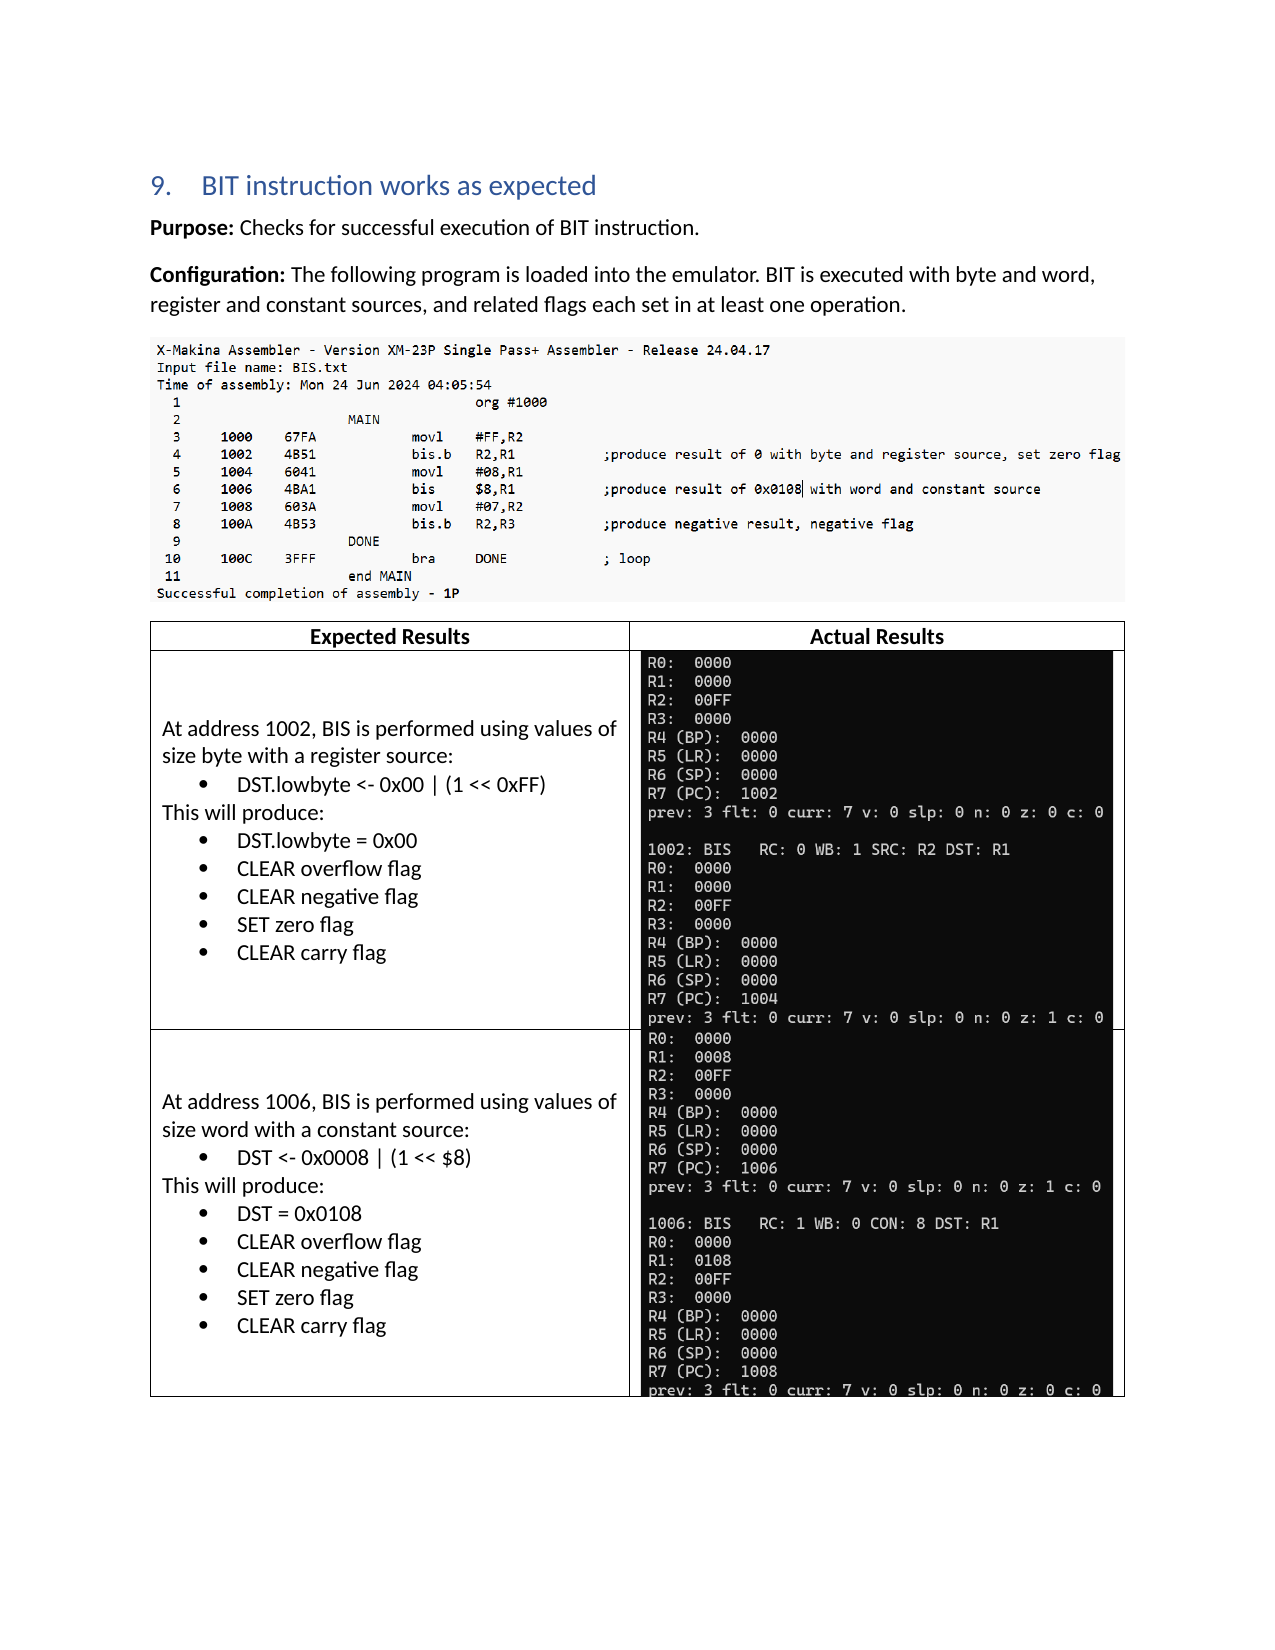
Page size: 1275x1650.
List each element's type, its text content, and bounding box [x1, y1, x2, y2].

table_cell [630, 651, 640, 1028]
picture [640, 651, 1114, 1397]
text Configuration: The following program is loaded into the emulator. BIT is executed with byte and word, register and constant sources, and related flags each set in at least one operation. [150, 260, 1125, 318]
subtitle BIT instruction works as expected [150, 167, 1125, 202]
table_header Actual Results [630, 622, 1124, 650]
table_cell At address 1006, BIS is performed using values of size word with a constant source: DST <- 0x0008 | (1 << $8) This will produce: DST = 0x0108 CLEAR overflow flag CLEAR negative flag SET zero flag CLEAR carry flag [151, 1030, 629, 1396]
table_cell [630, 1030, 640, 1396]
picture [150, 337, 1125, 602]
table_header Expected Results [151, 622, 629, 650]
text Purpose: Checks for successful execution of BIT instruction. [150, 213, 1125, 241]
table_cell At address 1002, BIS is performed using values of size byte with a register source: DST.lowbyte <- 0x00 | (1 << 0xFF) This will produce: DST.lowbyte = 0x00 CLEAR overflow flag CLEAR negative flag SET zero flag CLEAR carry flag [151, 651, 629, 1028]
table_cell [1114, 1030, 1124, 1396]
table_cell [1114, 651, 1124, 1028]
